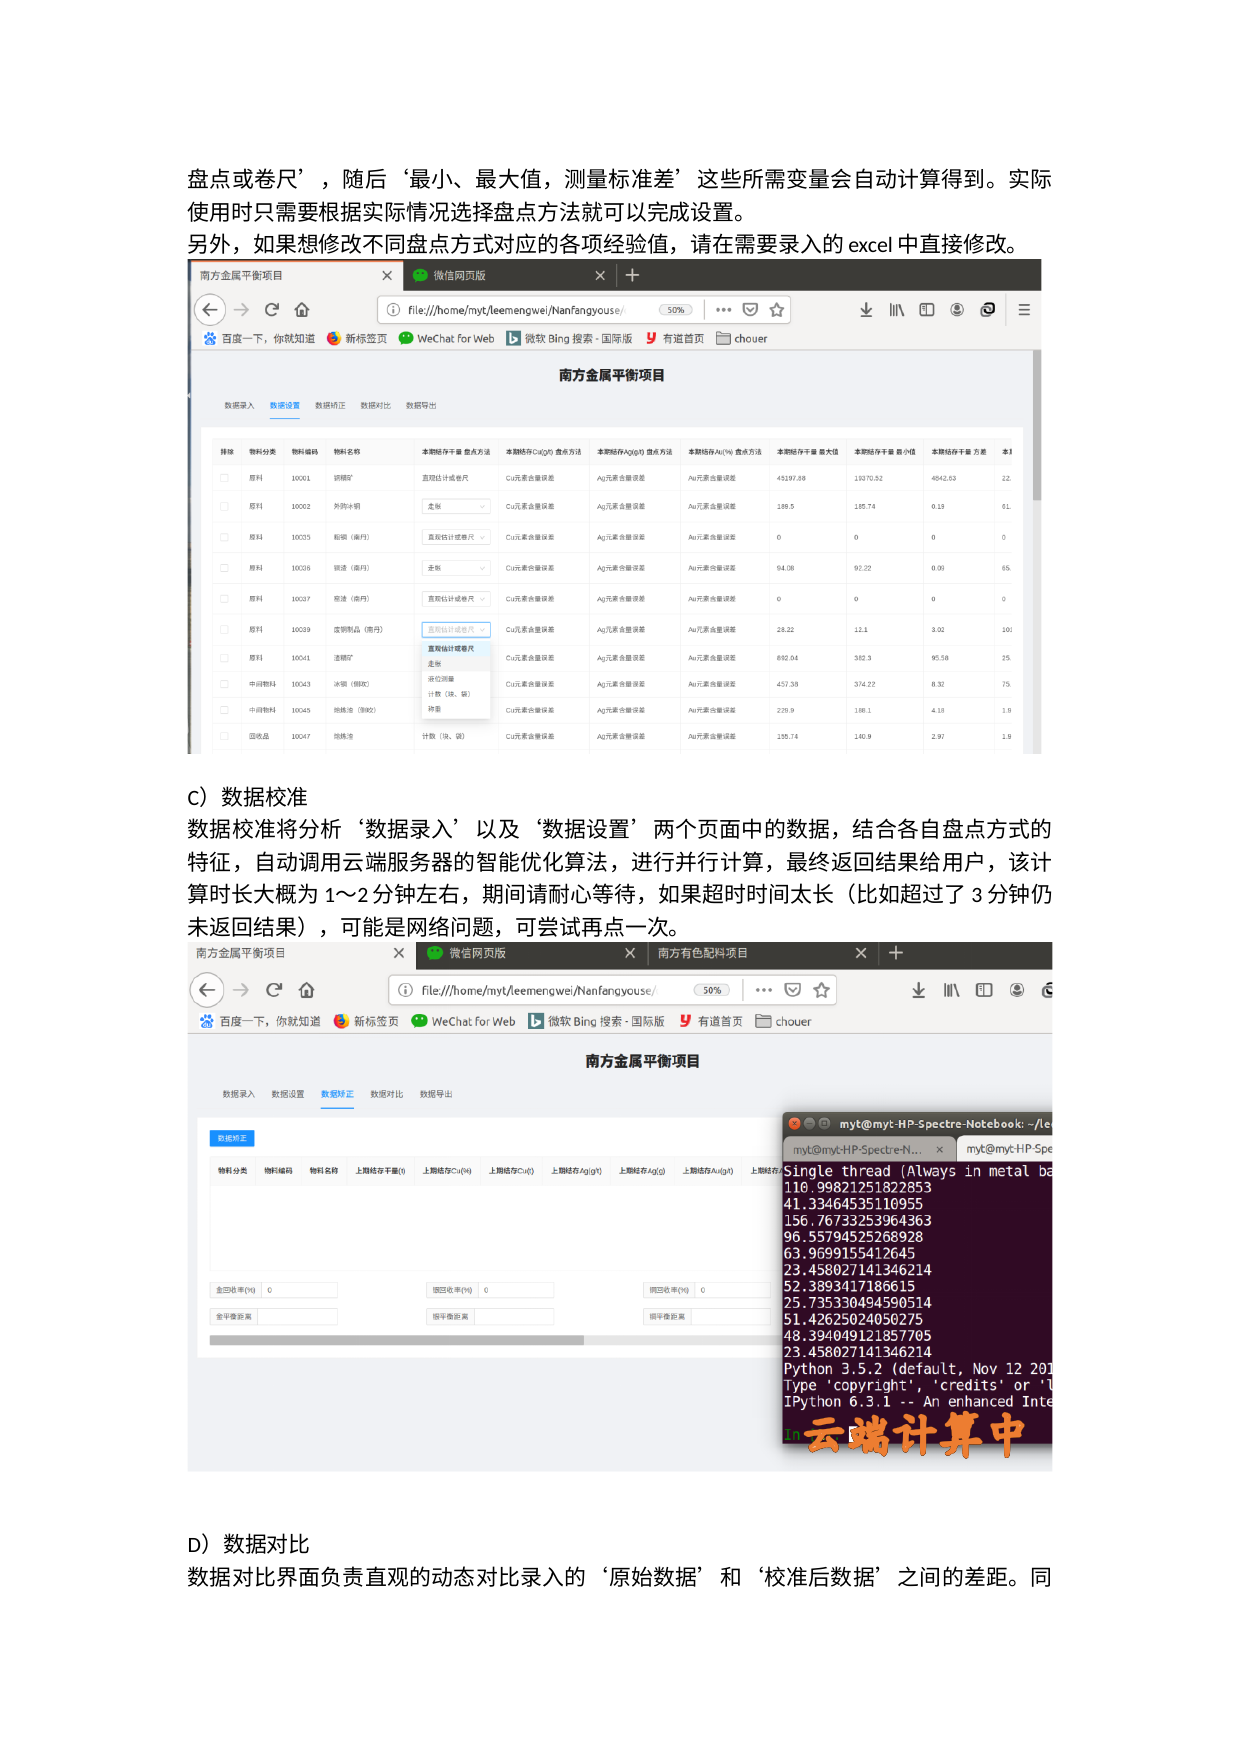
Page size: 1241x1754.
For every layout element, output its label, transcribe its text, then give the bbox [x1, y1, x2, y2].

list 数据校准将分析‘数据录入’以及‘数据设置’两个页面中的数据，结合各自盘点方式的特征，自动调用云端服务器的智能优化算法，进行并行计算，最终返回结果给用户，该计算时长大概为1～2分钟左右，期间请耐心等待，如果超时时间太长（比如超过了3分钟仍未返回结果），可能是网络问题，可尝试再点一次。 [187, 812, 1053, 942]
picture [187, 942, 1053, 1472]
list 数据校准 [187, 779, 1053, 812]
list 数据对比 [187, 1527, 1053, 1559]
list 另外，如果想修改不同盘点方式对应的各项经验值，请在需要录入的excel中直接修改。 [187, 227, 1053, 259]
picture [187, 259, 1042, 754]
list 数据对比界面负责直观的动态对比录入的‘原始数据’和‘校准后数据’之间的差距。同时，页面最下方也可以对比观察到校准前后各元素回收率对比的结果。 [187, 1559, 1053, 1592]
list 但考虑到使用的易用性，使用界面将根据所选择的具体’盘点方法‘自动确定这三个值。比如下图所示：当对‘废铜制品（南丹）’采用人工计量盘点的方式时，请相应选择人工盘点或卷尺’，随后‘最小、最大值，测量标准差’这些所需变量会自动计算得到。实际使用时只需要根据实际情况选择盘点方法就可以完成设置。 [187, 162, 1053, 227]
